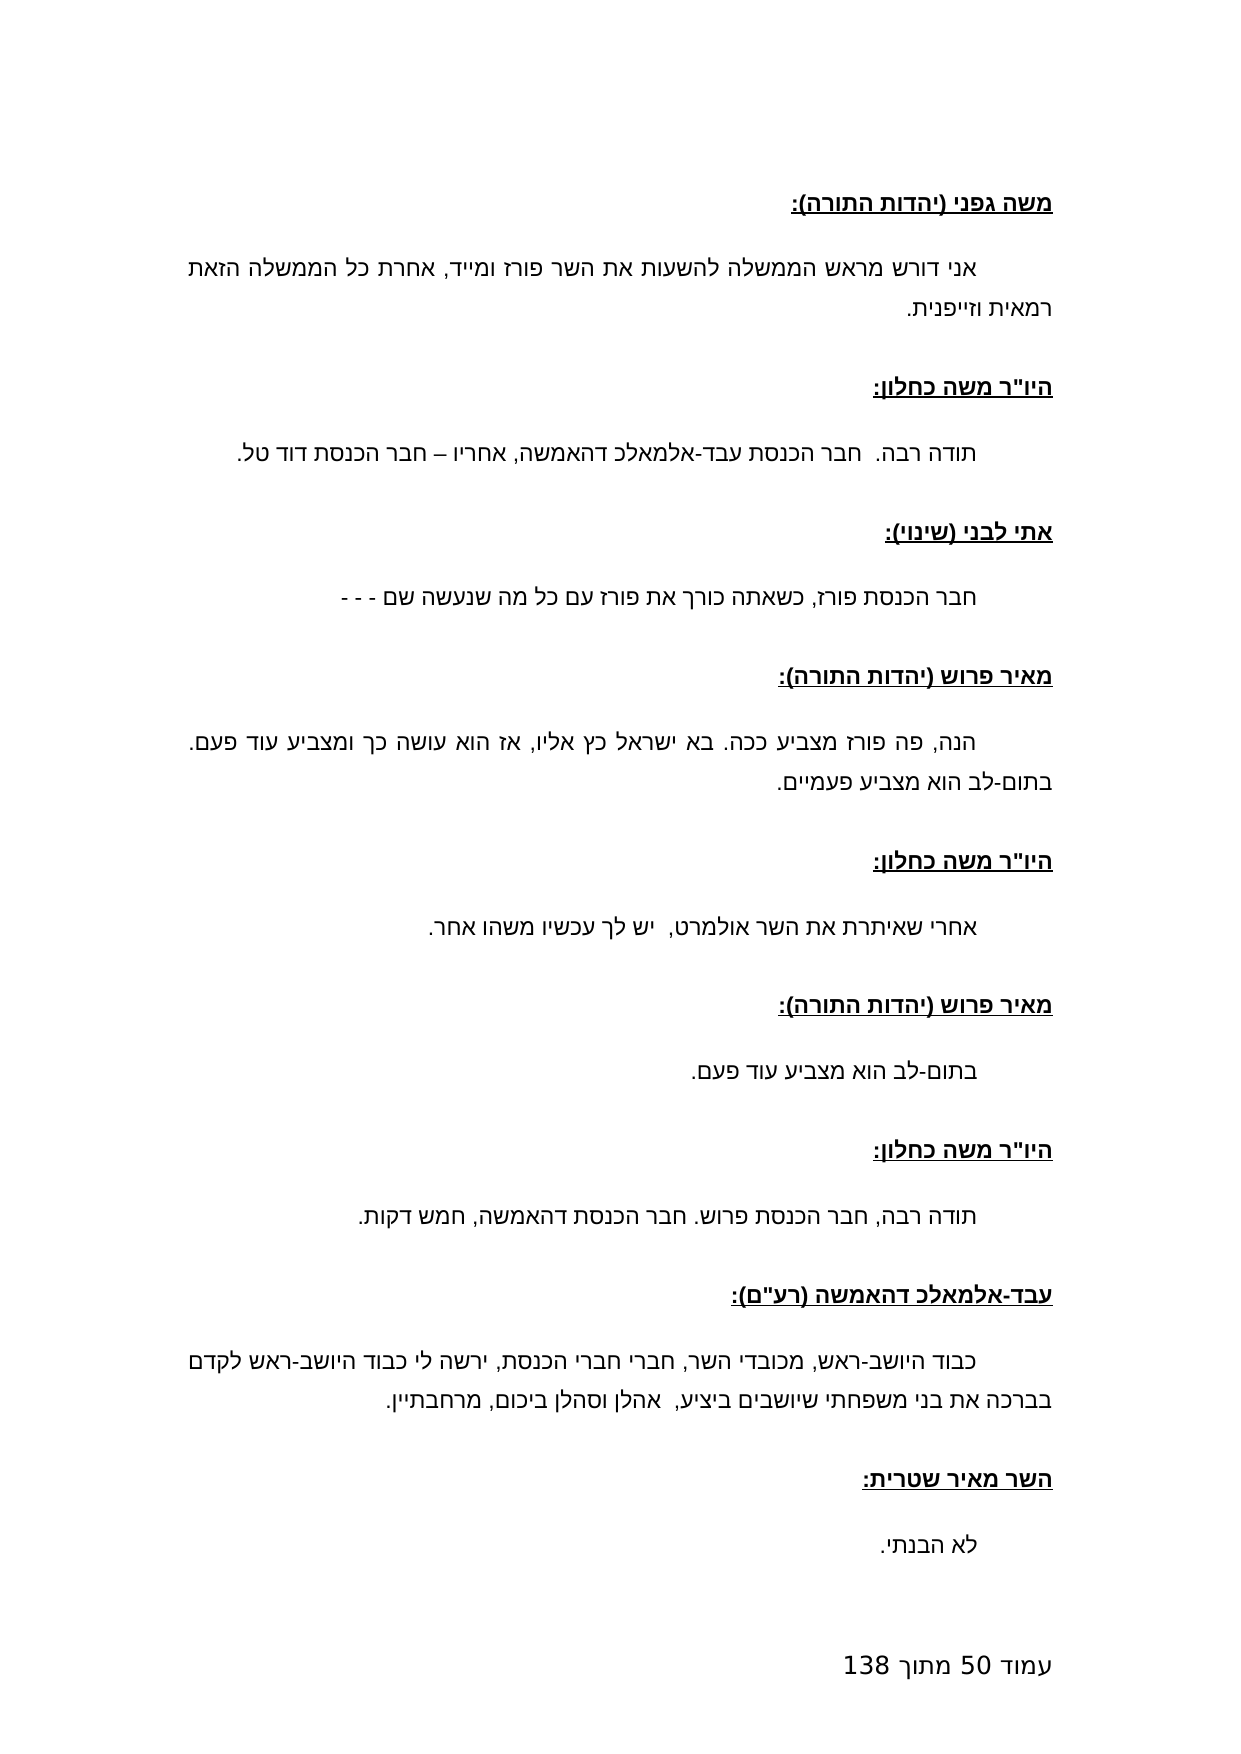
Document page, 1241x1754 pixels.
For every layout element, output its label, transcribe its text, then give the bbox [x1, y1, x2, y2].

text היו"ר משה כחלון: [187, 374, 1053, 400]
text משה גפני (יהדות התורה): [187, 189, 1053, 216]
text מאיר פרוש (יהדות התורה): [187, 992, 1053, 1019]
text כבוד היושב-ראש, מכובדי השר, חברי חברי הכנסת, ירשה לי כבוד היושב-ראש לקדם בברכה את בני משפחתי שיושבים ביציע, אהלן וסהלן ביכום, מרחבתיין. [187, 1348, 1053, 1414]
text אחרי שאיתרת את השר אולמרט, יש לך עכשיו משהו אחר. [187, 913, 1053, 940]
text תודה רבה. חבר הכנסת עבד-אלמאלכ דהאמשה, אחריו – חבר הכנסת דוד טל. [187, 439, 1053, 466]
text חבר הכנסת פורז, כשאתה כורך את פורז עם כל מה שנעשה שם - - - [187, 584, 1053, 611]
text מאיר פרוש (יהדות התורה): [187, 663, 1053, 690]
text השר מאיר שטרית: [187, 1466, 1053, 1493]
text לא הבנתי. [187, 1532, 1053, 1558]
text בתום-לב הוא מצביע עוד פעם. [187, 1058, 1053, 1084]
text אני דורש מראש הממשלה להשעות את השר פורז ומייד, אחרת כל הממשלה הזאת רמאית וזייפנית. [187, 255, 1053, 321]
text אתי לבני (שינוי): [187, 518, 1053, 545]
text עבד-אלמאלכ דהאמשה (רע"ם): [187, 1282, 1053, 1308]
text היו"ר משה כחלון: [187, 848, 1053, 874]
text היו"ר משה כחלון: [187, 1137, 1053, 1163]
text הנה, פה פורז מצביע ככה. בא ישראל כץ אליו, אז הוא עושה כך ומצביע עוד פעם. בתום-לב הוא מצביע פעמיים. [187, 729, 1053, 795]
text תודה רבה, חבר הכנסת פרוש. חבר הכנסת דהאמשה, חמש דקות. [187, 1203, 1053, 1229]
